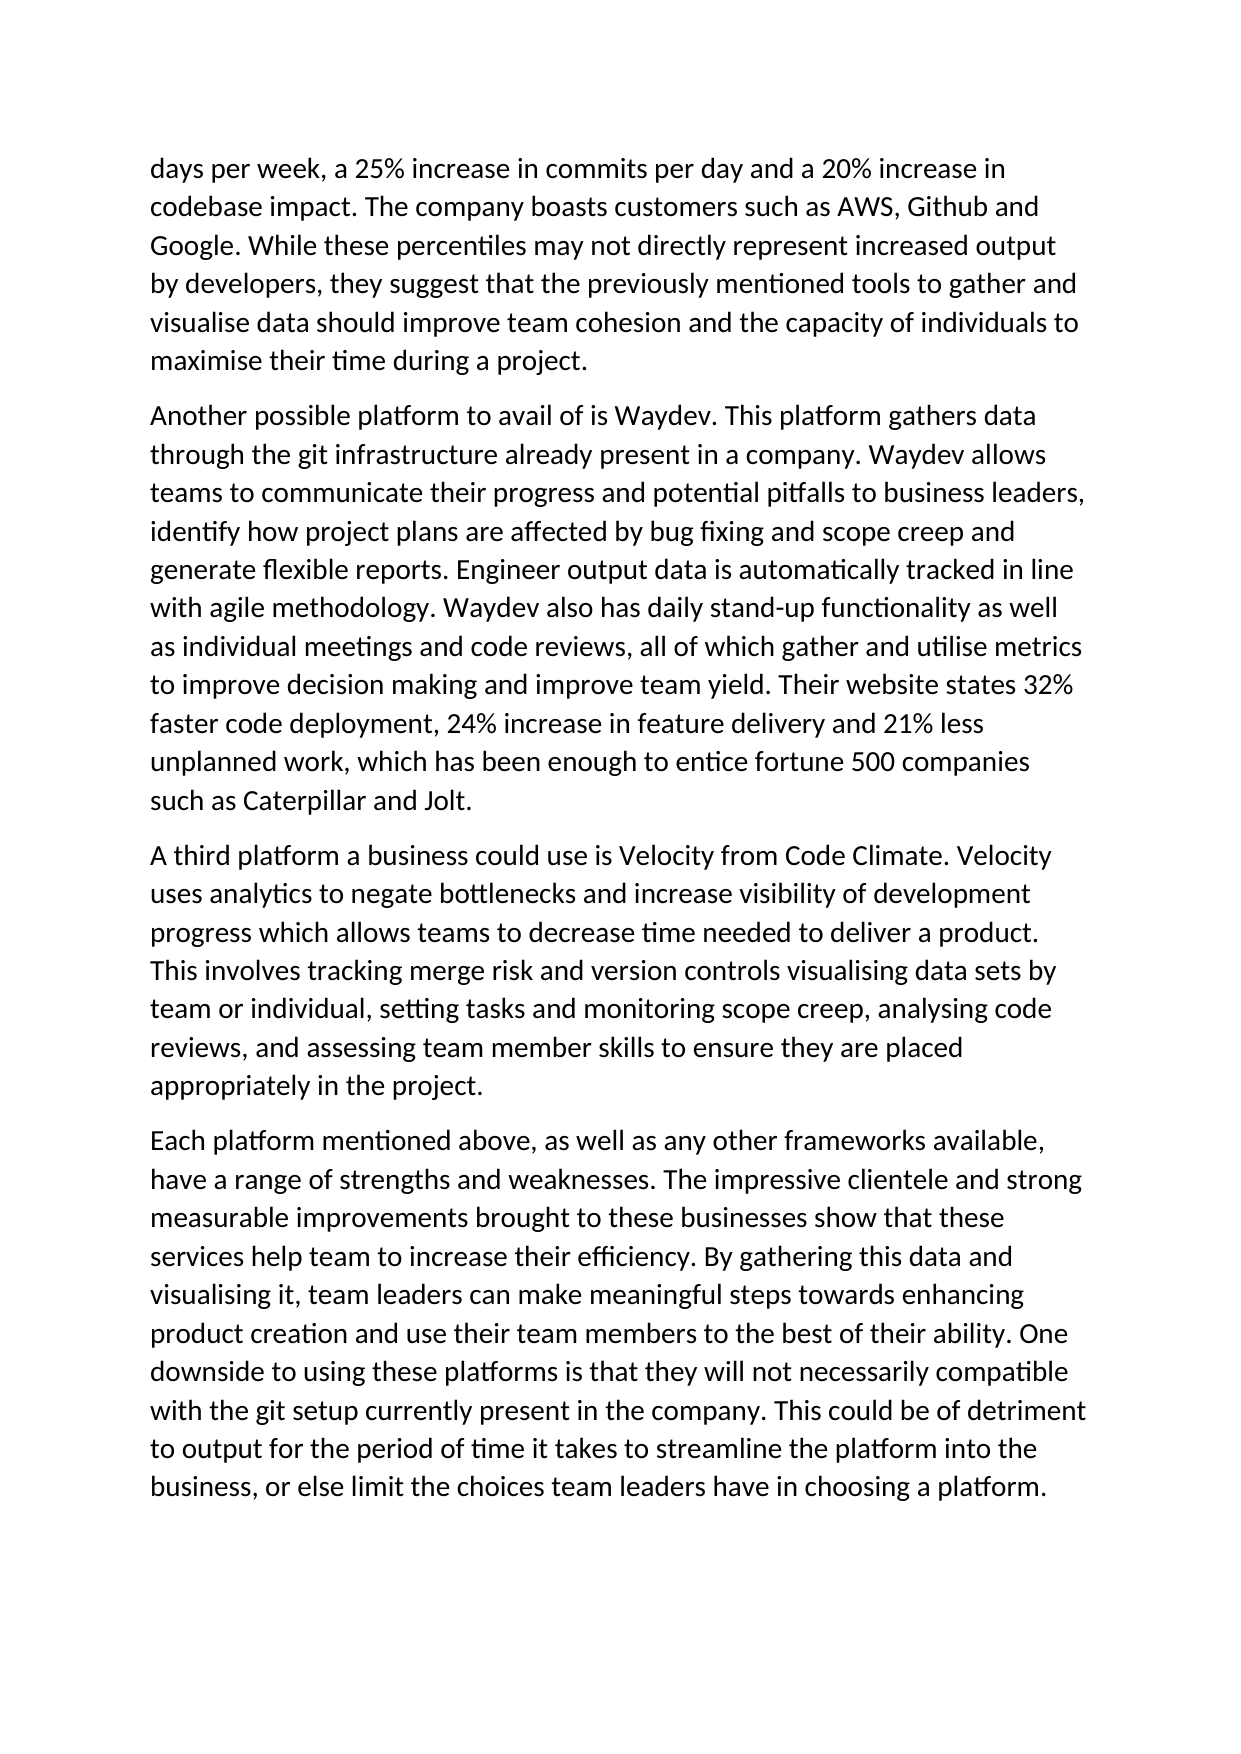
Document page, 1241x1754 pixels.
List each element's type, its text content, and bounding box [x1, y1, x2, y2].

text Each platform mentioned above, as well as any other frameworks available, have a range of strengths and weaknesses. The impressive clientele and strong measurable improvements brought to these businesses show that these services help team to increase their efficiency. By gathering this data and visualising it, team leaders can make meaningful steps towards enhancing product creation and use their team members to the best of their ability. One downside to using these platforms is that they will not necessarily compatible with the git setup currently present in the company. This could be of detriment to output for the period of time it takes to streamline the platform into the business, or else limit the choices team leaders have in choosing a platform. [150, 1122, 1090, 1504]
text A third platform a business could use is Velocity from Code Climate. Velocity uses analytics to negate bottlenecks and increase visibility of development progress which allows teams to decrease time needed to deliver a product. This involves tracking merge risk and version controls visualising data sets by team or individual, setting tasks and monitoring scope creep, analysing code reviews, and assessing team member skills to ensure they are placed appropriately in the project. [150, 837, 1090, 1103]
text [150, 150, 1090, 378]
text Another possible platform to avail of is Waydev. This platform gathers data through the git infrastructure already present in a company. Waydev allows teams to communicate their progress and potential pitfalls to business leaders, identify how project plans are affected by bug fixing and scope creep and generate flexible reports. Engineer output data is automatically tracked in line with agile methodology. Waydev also has daily stand-up functionality as well as individual meetings and code reviews, all of which gather and utilise metrics to improve decision making and improve team yield. Their website states 32% faster code deployment, 24% increase in feature delivery and 21% less unplanned work, which has been enough to entice fortune 500 companies such as Caterpillar and Jolt. [150, 397, 1090, 817]
